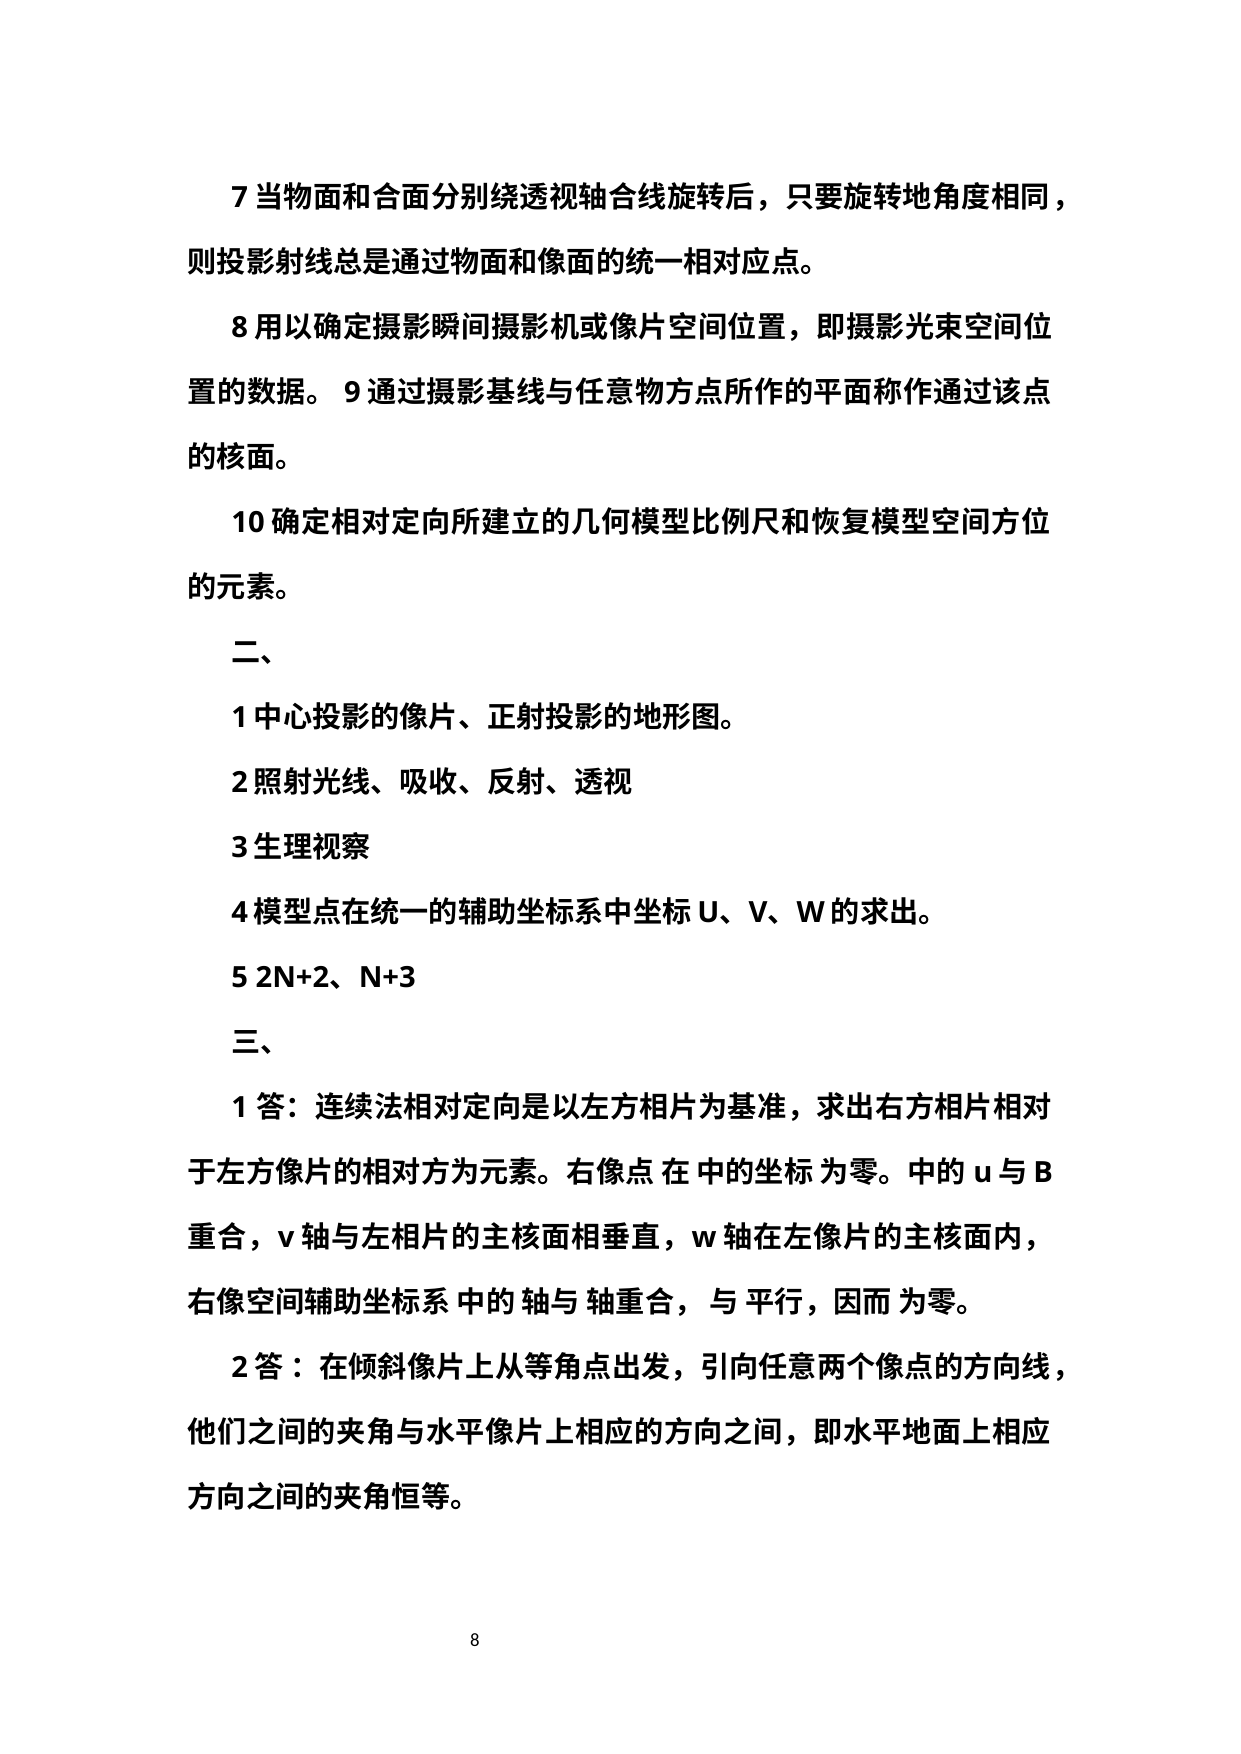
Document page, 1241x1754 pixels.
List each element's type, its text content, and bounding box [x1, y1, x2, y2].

text 2照射光线、吸收、反射、透视 [187, 747, 1053, 812]
text 二、 [187, 617, 1053, 682]
text 7当物面和合面分别绕透视轴合线旋转后，只要旋转地角度相同，则投影射线总是通过物面和像面的统一相对应点。 [187, 162, 1053, 292]
text 10确定相对定向所建立的几何模型比例尺和恢复模型空间方位的元素。 [187, 487, 1053, 617]
text 4模型点在统一的辅助坐标系中坐标U、V、W的求出。 [187, 877, 1053, 942]
text 1 答：连续法相对定向是以左方相片为基准，求出右方相片相对于左方像片的相对方为元素。右像点 在 中的坐标 为零。中的 u与B 重合，v轴与左相片的主核面相垂直，w轴在左像片的主核面内，右像空间辅助坐标系 中的 轴与 轴重合， 与 平行，因而 为零。 [187, 1072, 1053, 1332]
text 8用以确定摄影瞬间摄影机或像片空间位置，即摄影光束空间位置的数据。 9通过摄影基线与任意物方点所作的平面称作通过该点的核面。 [187, 292, 1053, 487]
text 3生理视察 [187, 812, 1053, 877]
text 三、 [187, 1007, 1053, 1072]
text 1中心投影的像片、正射投影的地形图。 [187, 682, 1053, 747]
text 2答 ：在倾斜像片上从等角点出发，引向任意两个像点的方向线，他们之间的夹角与水平像片上相应的方向之间，即水平地面上相应方向之间的夹角恒等。 [187, 1332, 1053, 1527]
text 5 2N+2、N+3 [187, 942, 1053, 1007]
